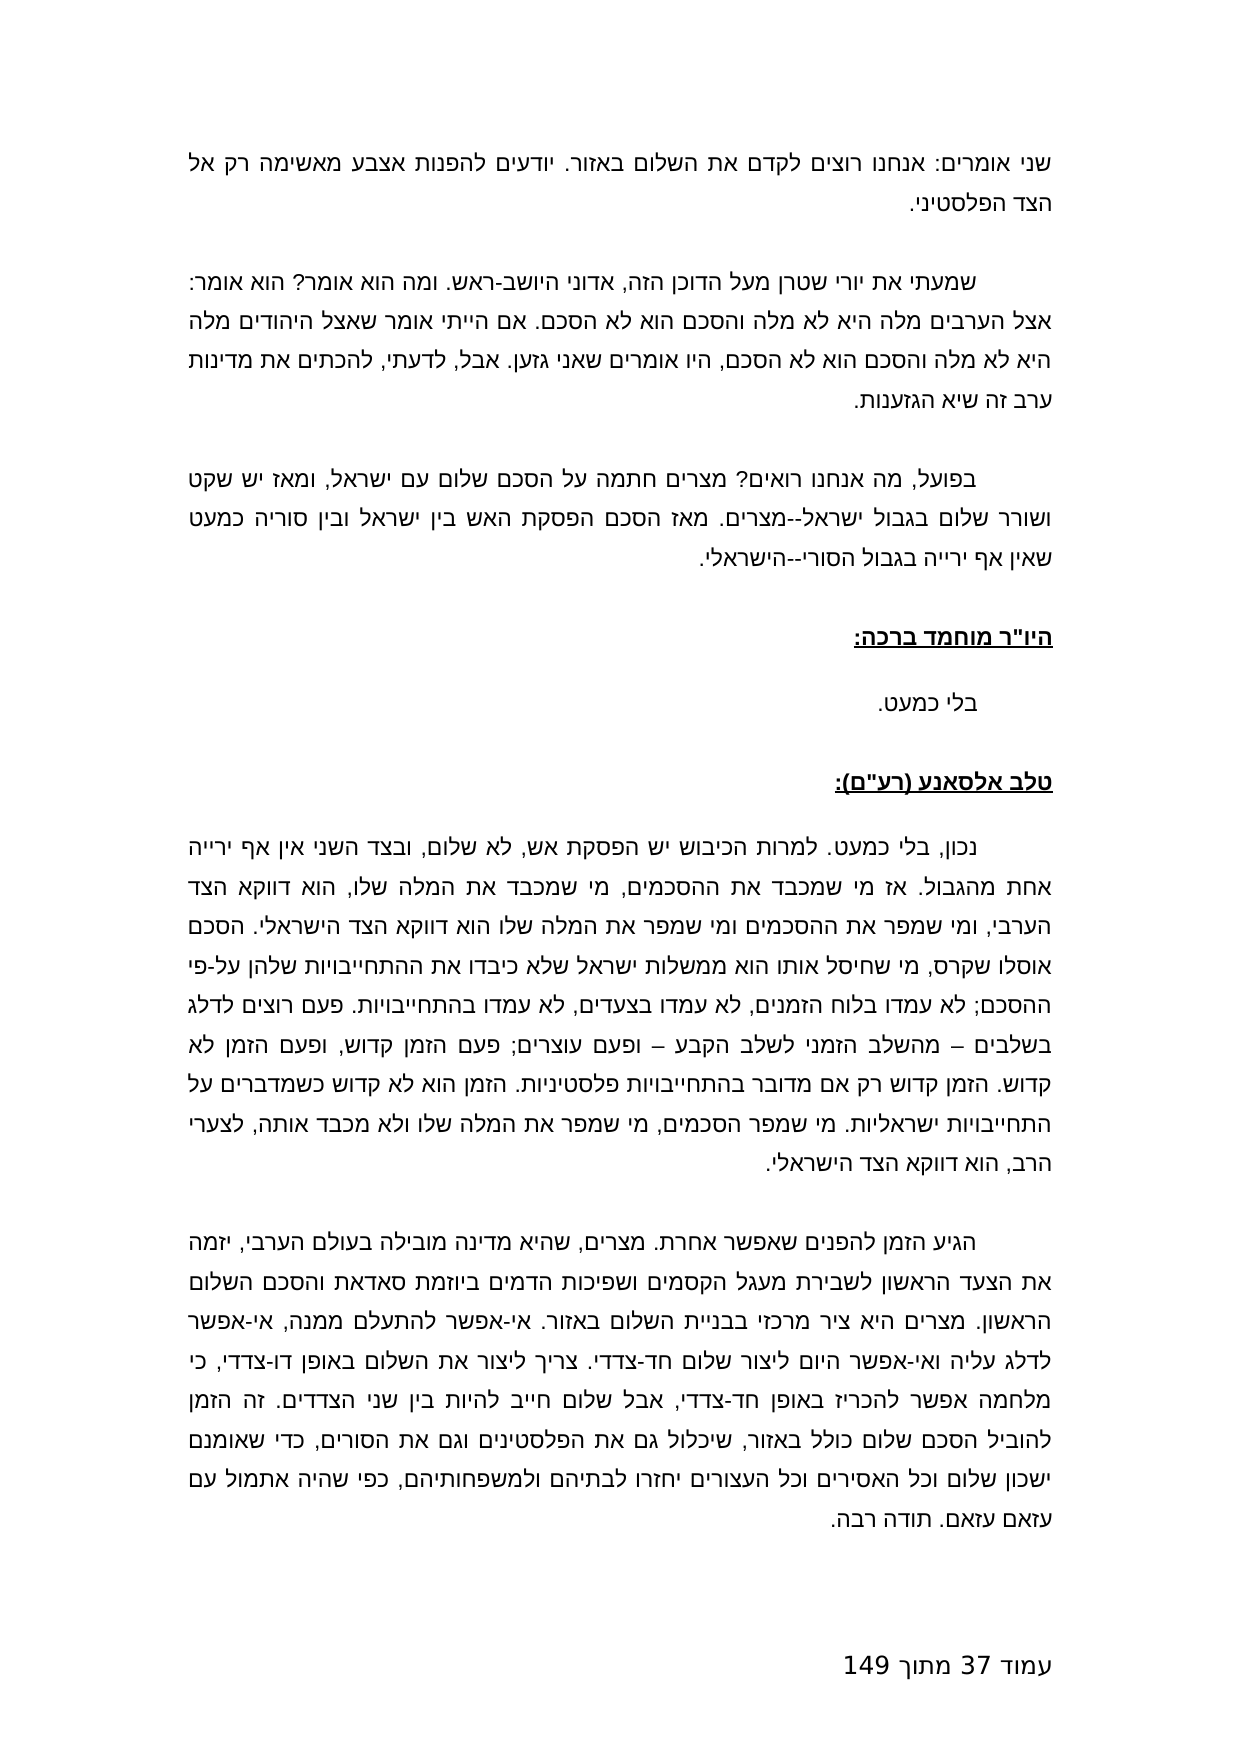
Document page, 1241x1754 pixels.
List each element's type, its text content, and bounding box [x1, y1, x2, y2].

text הגיע הזמן להפנים שאפשר אחרת. מצרים, שהיא מדינה מובילה בעולם הערבי, יזמה את הצעד הראשון לשבירת מעגל הקסמים ושפיכות הדמים ביוזמת סאדאת והסכם השלום הראשון. מצרים היא ציר מרכזי בבניית השלום באזור. אי-אפשר להתעלם ממנה, אי-אפשר לדלג עליה ואי-אפשר היום ליצור שלום חד-צדדי. צריך ליצור את השלום באופן דו-צדדי, כי מלחמה אפשר להכריז באופן חד-צדדי, אבל שלום חייב להיות בין שני הצדדים. זה הזמן להוביל הסכם שלום כולל באזור, שיכלול גם את הפלסטינים וגם את הסורים, כדי שאומנם ישכון שלום וכל האסירים וכל העצורים יחזרו לבתיהם ולמשפחותיהם, כפי שהיה אתמול עם עזאם עזאם. תודה רבה. [187, 1229, 1053, 1532]
text בלי כמעט. [187, 689, 1053, 716]
text בפועל, מה אנחנו רואים? מצרים חתמה על הסכם שלום עם ישראל, ומאז יש שקט ושורר שלום בגבול ישראל--מצרים. מאז הסכם הפסקת האש בין ישראל ובין סוריה כמעט שאין אף ירייה בגבול הסורי--הישראלי. [187, 466, 1053, 571]
text נכון, בלי כמעט. למרות הכיבוש יש הפסקת אש, לא שלום, ובצד השני אין אף ירייה אחת מהגבול. אז מי שמכבד את ההסכמים, מי שמכבד את המלה שלו, הוא דווקא הצד הערבי, ומי שמפר את ההסכמים ומי שמפר את המלה שלו הוא דווקא הצד הישראלי. הסכם אוסלו שקרס, מי שחיסל אותו הוא ממשלות ישראל שלא כיבדו את ההתחייבויות שלהן על-פי ההסכם; לא עמדו בלוח הזמנים, לא עמדו בצעדים, לא עמדו בהתחייבויות. פעם רוצים לדלג בשלבים – מהשלב הזמני לשלב הקבע – ופעם עוצרים; פעם הזמן קדוש, ופעם הזמן לא קדוש. הזמן קדוש רק אם מדובר בהתחייבויות פלסטיניות. הזמן הוא לא קדוש כשמדברים על התחייבויות ישראליות. מי שמפר הסכמים, מי שמפר את המלה שלו ולא מכבד אותה, לצערי הרב, הוא דווקא הצד הישראלי. [187, 834, 1053, 1177]
text היו"ר מוחמד ברכה: [187, 624, 1053, 650]
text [187, 150, 1053, 216]
text שמעתי את יורי שטרן מעל הדוכן הזה, אדוני היושב-ראש. ומה הוא אומר? הוא אומר: אצל הערבים מלה היא לא מלה והסכם הוא לא הסכם. אם הייתי אומר שאצל היהודים מלה היא לא מלה והסכם הוא לא הסכם, היו אומרים שאני גזען. אבל, לדעתי, להכתים את מדינות ערב זה שיא הגזענות. [187, 268, 1053, 413]
text טלב אלסאנע (רע"ם): [187, 768, 1053, 795]
